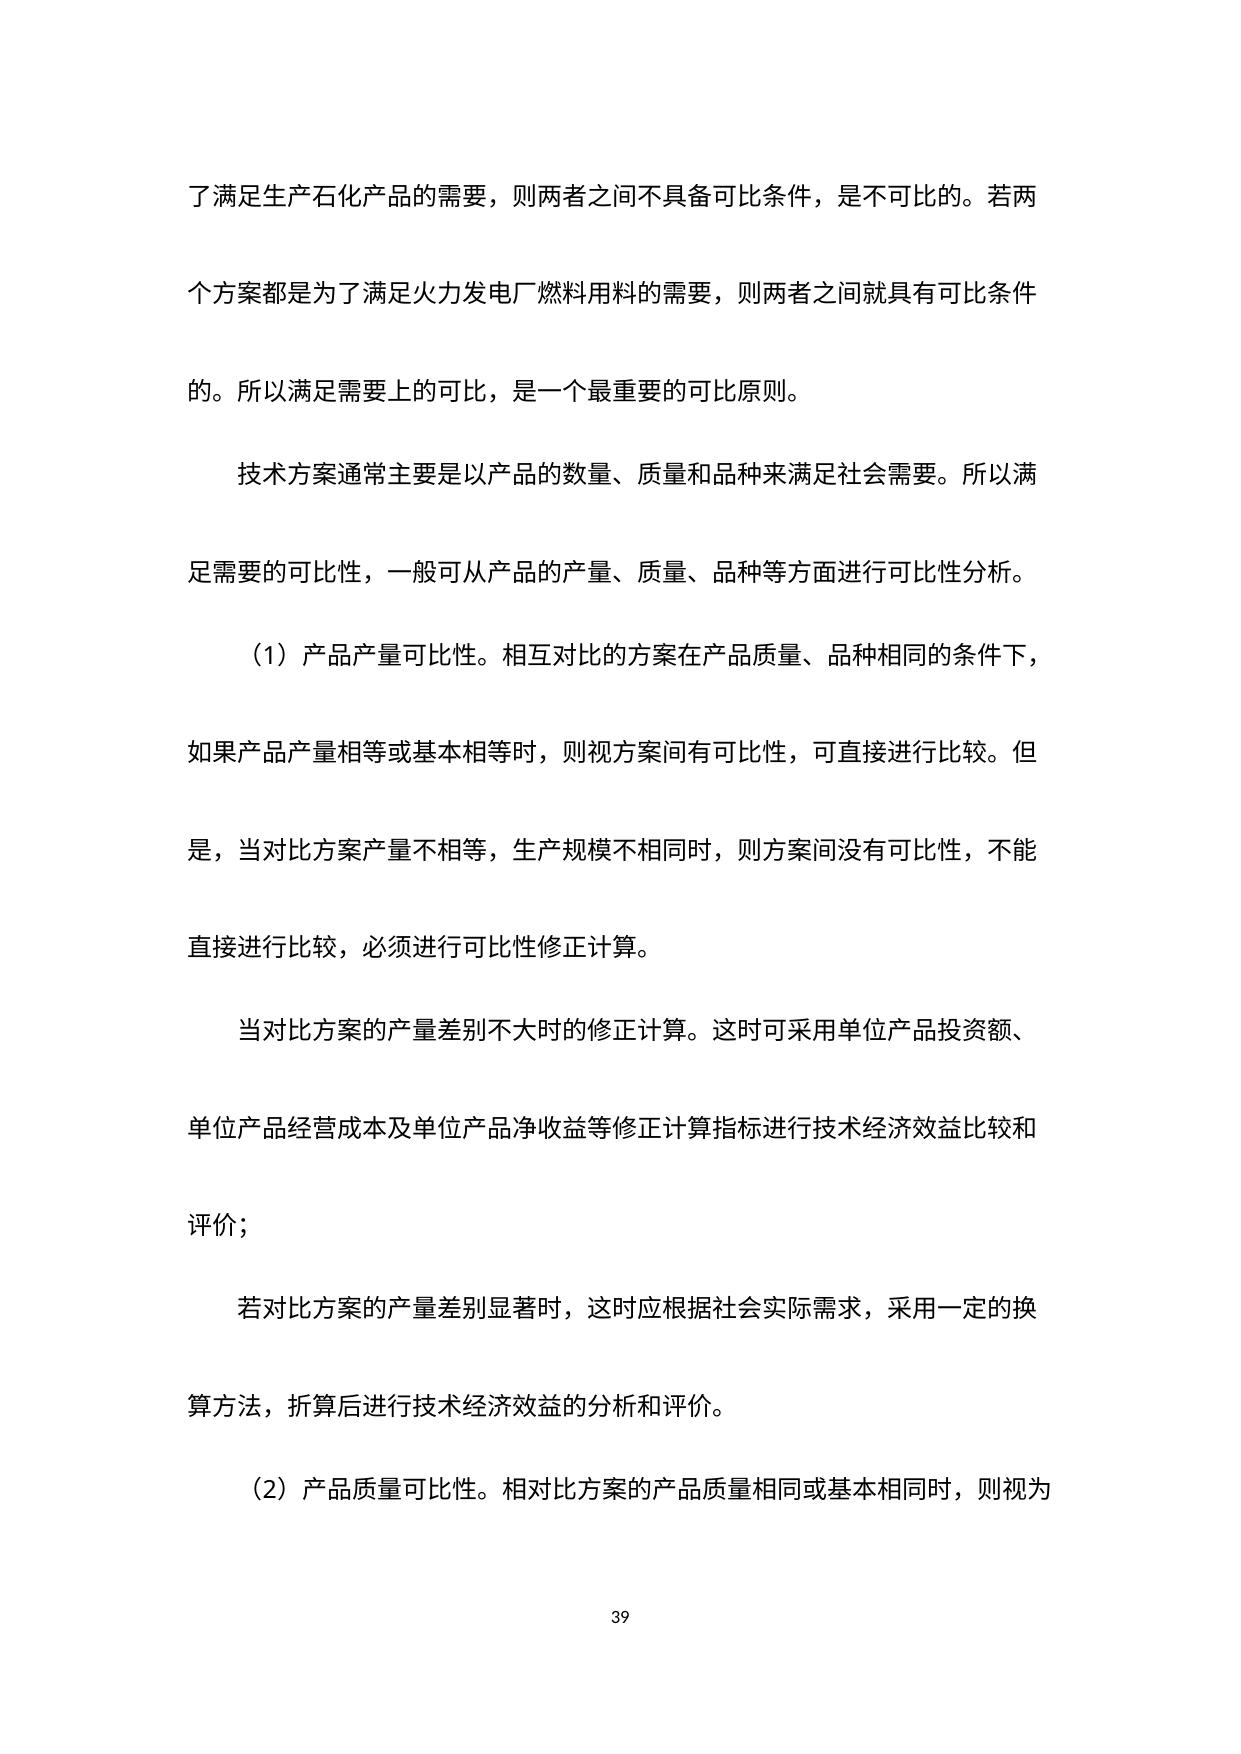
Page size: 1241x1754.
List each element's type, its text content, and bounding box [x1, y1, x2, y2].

text 若对比方案的产量差别显著时，这时应根据社会实际需求，采用一定的换算方法，折算后进行技术经济效益的分析和评价。 [187, 1274, 1053, 1437]
text 技术方案通常主要是以产品的数量、质量和品种来满足社会需要。所以满足需要的可比性，一般可从产品的产量、质量、品种等方面进行可比性分析。 [187, 440, 1053, 603]
text 当对比方案的产量差别不大时的修正计算。这时可采用单位产品投资额、单位产品经营成本及单位产品净收益等修正计算指标进行技术经济效益比较和评价； [187, 996, 1053, 1256]
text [187, 162, 1053, 422]
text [187, 1455, 1053, 1520]
text （1）产品产量可比性。相互对比的方案在产品质量、品种相同的条件下，如果产品产量相等或基本相等时，则视方案间有可比性，可直接进行比较。但是，当对比方案产量不相等，生产规模不相同时，则方案间没有可比性，不能直接进行比较，必须进行可比性修正计算。 [187, 621, 1053, 978]
